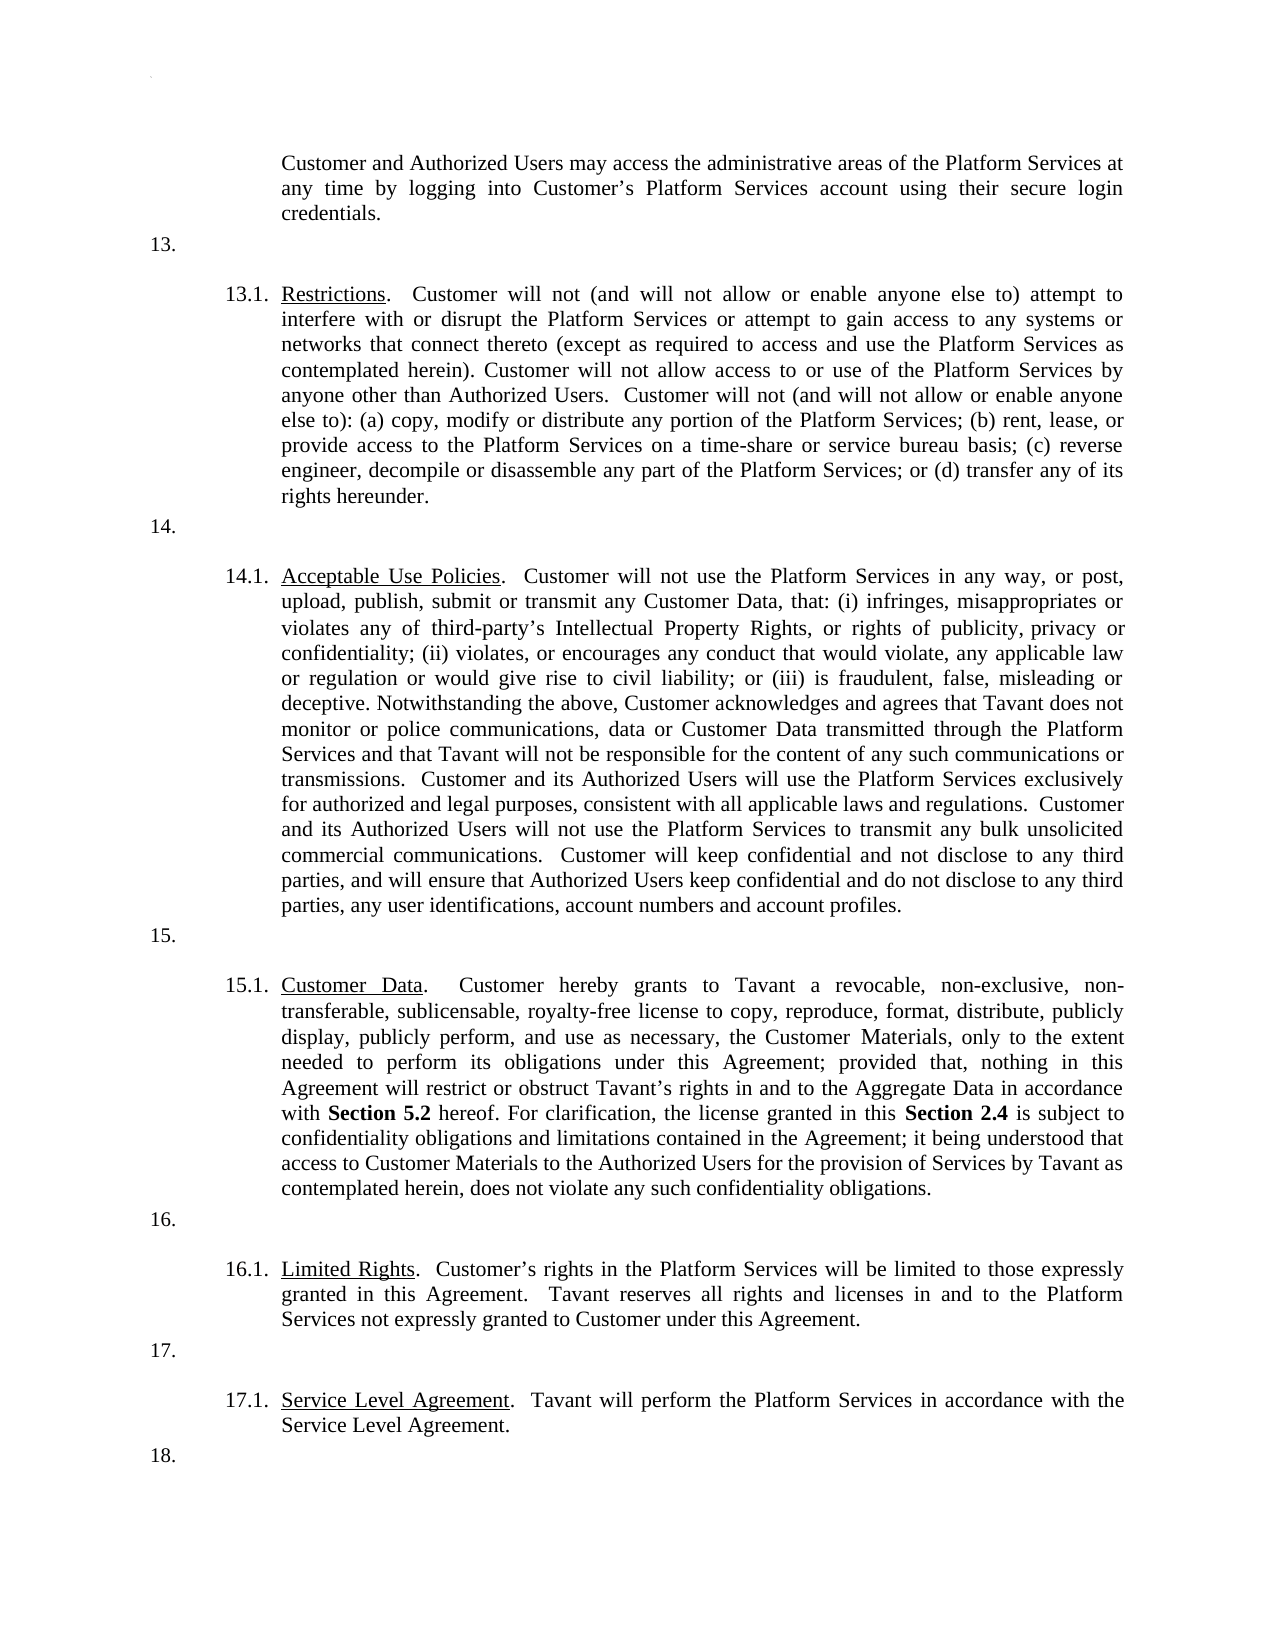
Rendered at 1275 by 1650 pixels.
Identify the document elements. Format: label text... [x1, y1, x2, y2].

subtitle Service Level Agreement. Tavant will perform the Platform Services in accordance with the Service Level Agreement. [225, 1387, 1125, 1437]
subtitle Acceptable Use Policies. Customer will not use the Platform Services in any way, or post, upload, publish, submit or transmit any Customer Data, that: (i) infringes, misappropriates or violates any of third-party’s Intellectual Property Rights, or rights of publicity, privacy or confidentiality; (ii) violates, or encourages any conduct that would violate, any applicable law or regulation or would give rise to civil liability; or (iii) is fraudulent, false, misleading or deceptive. Notwithstanding the above, Customer acknowledges and agrees that Tavant does not monitor or police communications, data or Customer Data transmitted through the Platform Services and that Tavant will not be responsible for the content of any such communications or transmissions. Customer and its Authorized Users will use the Platform Services exclusively for authorized and legal purposes, consistent with all applicable laws and regulations. Customer and its Authorized Users will not use the Platform Services to transmit any bulk unsolicited commercial communications. Customer will keep confidential and not disclose to any third parties, and will ensure that Authorized Users keep confidential and do not disclose to any third parties, any user identifications, account numbers and account profiles. [225, 563, 1125, 917]
subtitle Limited Rights. Customer’s rights in the Platform Services will be limited to those expressly granted in this Agreement. Tavant reserves all rights and licenses in and to the Platform Services not expressly granted to Customer under this Agreement. [225, 1256, 1125, 1331]
subtitle Restrictions. Customer will not (and will not allow or enable anyone else to) attempt to interfere with or disrupt the Platform Services or attempt to gain access to any systems or networks that connect thereto (except as required to access and use the Platform Services as contemplated herein). Customer will not allow access to or use of the Platform Services by anyone other than Authorized Users. Customer will not (and will not allow or enable anyone else to): (a) copy, modify or distribute any portion of the Platform Services; (b) rent, lease, or provide access to the Platform Services on a time-share or service bureau basis; (c) reverse engineer, decompile or disassemble any part of the Platform Services; or (d) transfer any of its rights hereunder. [225, 281, 1125, 508]
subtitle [225, 150, 1125, 226]
subtitle Customer Data. Customer hereby grants to Tavant a revocable, non-exclusive, non-transferable, sublicensable, royalty-free license to copy, reproduce, format, distribute, publicly display, publicly perform, and use as necessary, the Customer Materials, only to the extent needed to perform its obligations under this Agreement; provided that, nothing in this Agreement will restrict or obstruct Tavant’s rights in and to the Aggregate Data in accordance with Section 5.2 hereof. For clarification, the license granted in this Section 2.4 is subject to confidentiality obligations and limitations contained in the Agreement; it being understood that access to Customer Materials to the Authorized Users for the provision of Services by Tavant as contemplated herein, does not violate any such confidentiality obligations. [225, 972, 1125, 1201]
